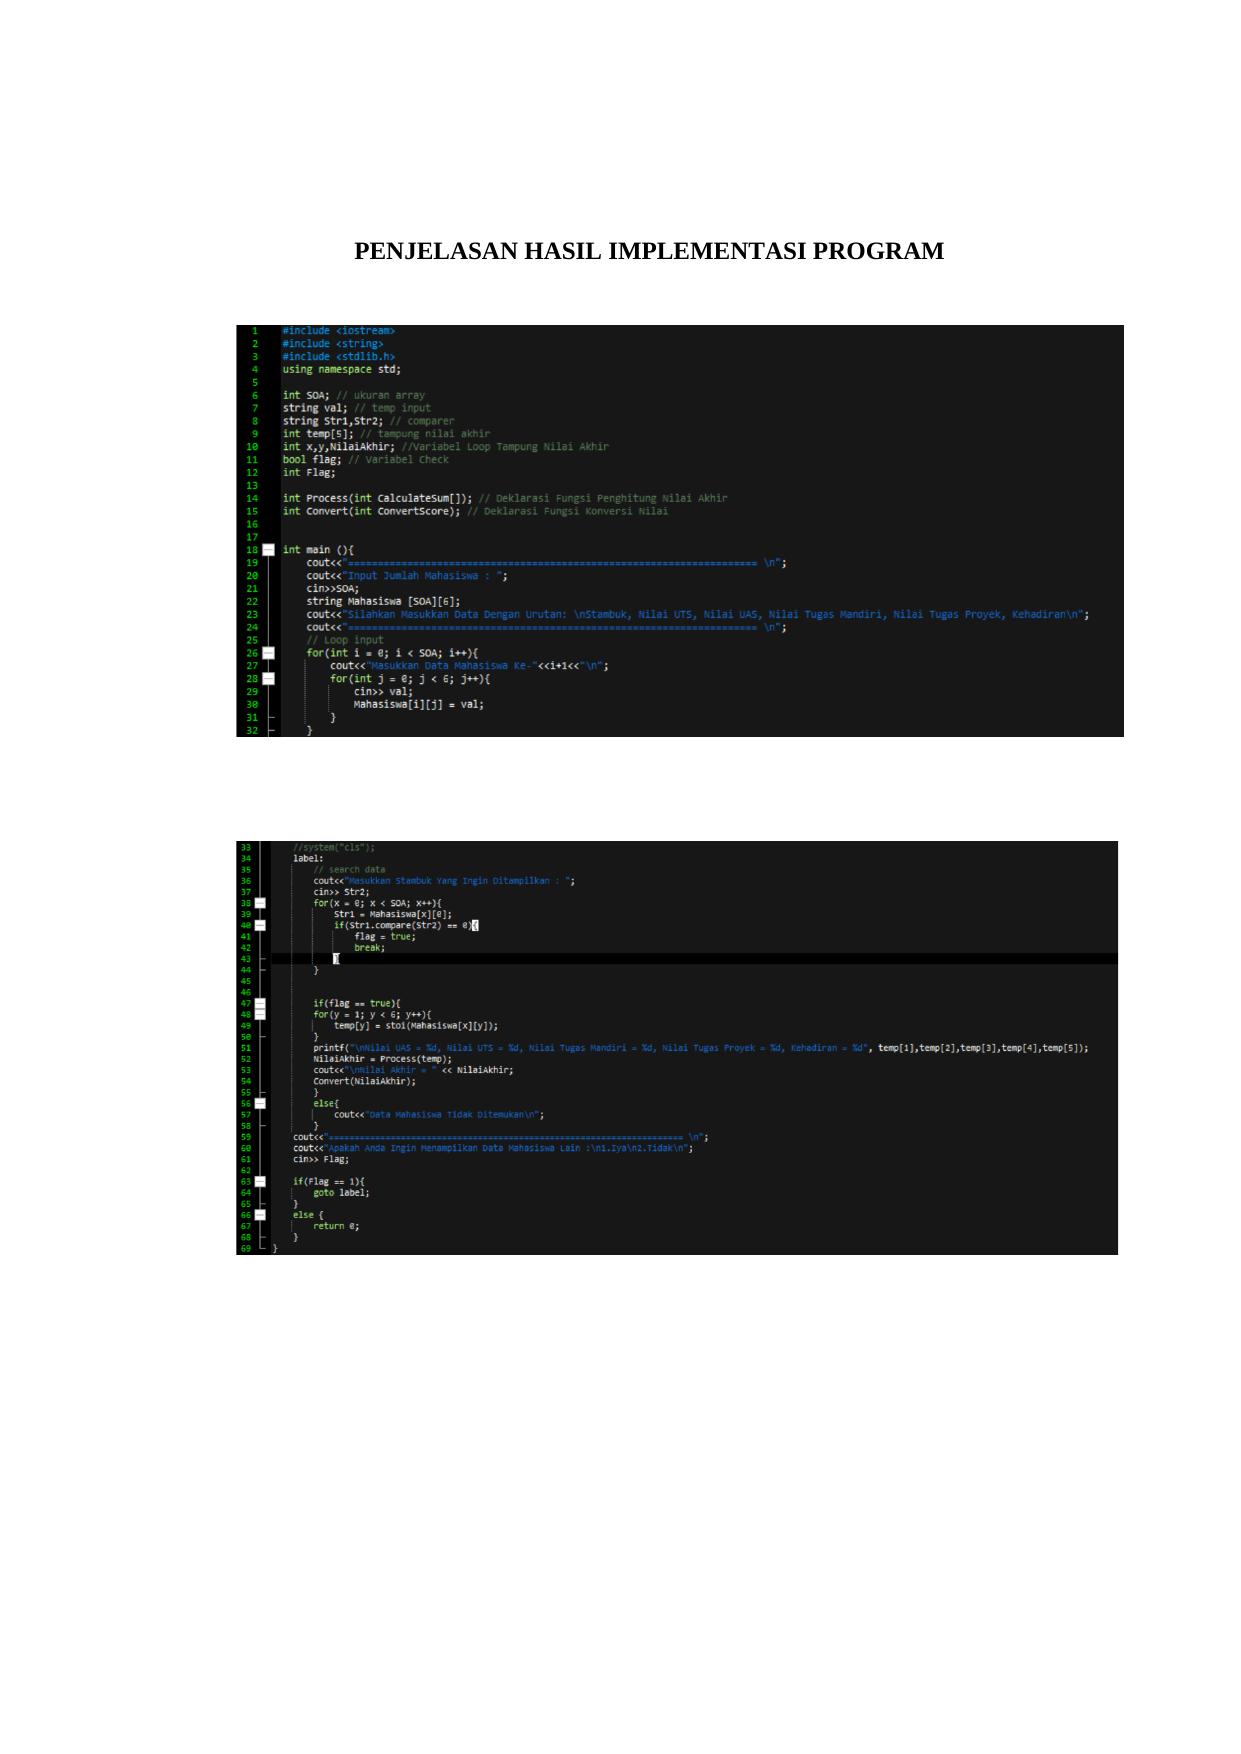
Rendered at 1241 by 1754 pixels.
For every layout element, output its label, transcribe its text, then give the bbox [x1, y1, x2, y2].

picture [236, 325, 1124, 737]
picture [236, 841, 1119, 1255]
text PENJELASAN HASIL IMPLEMENTASI PROGRAM [236, 236, 1063, 265]
